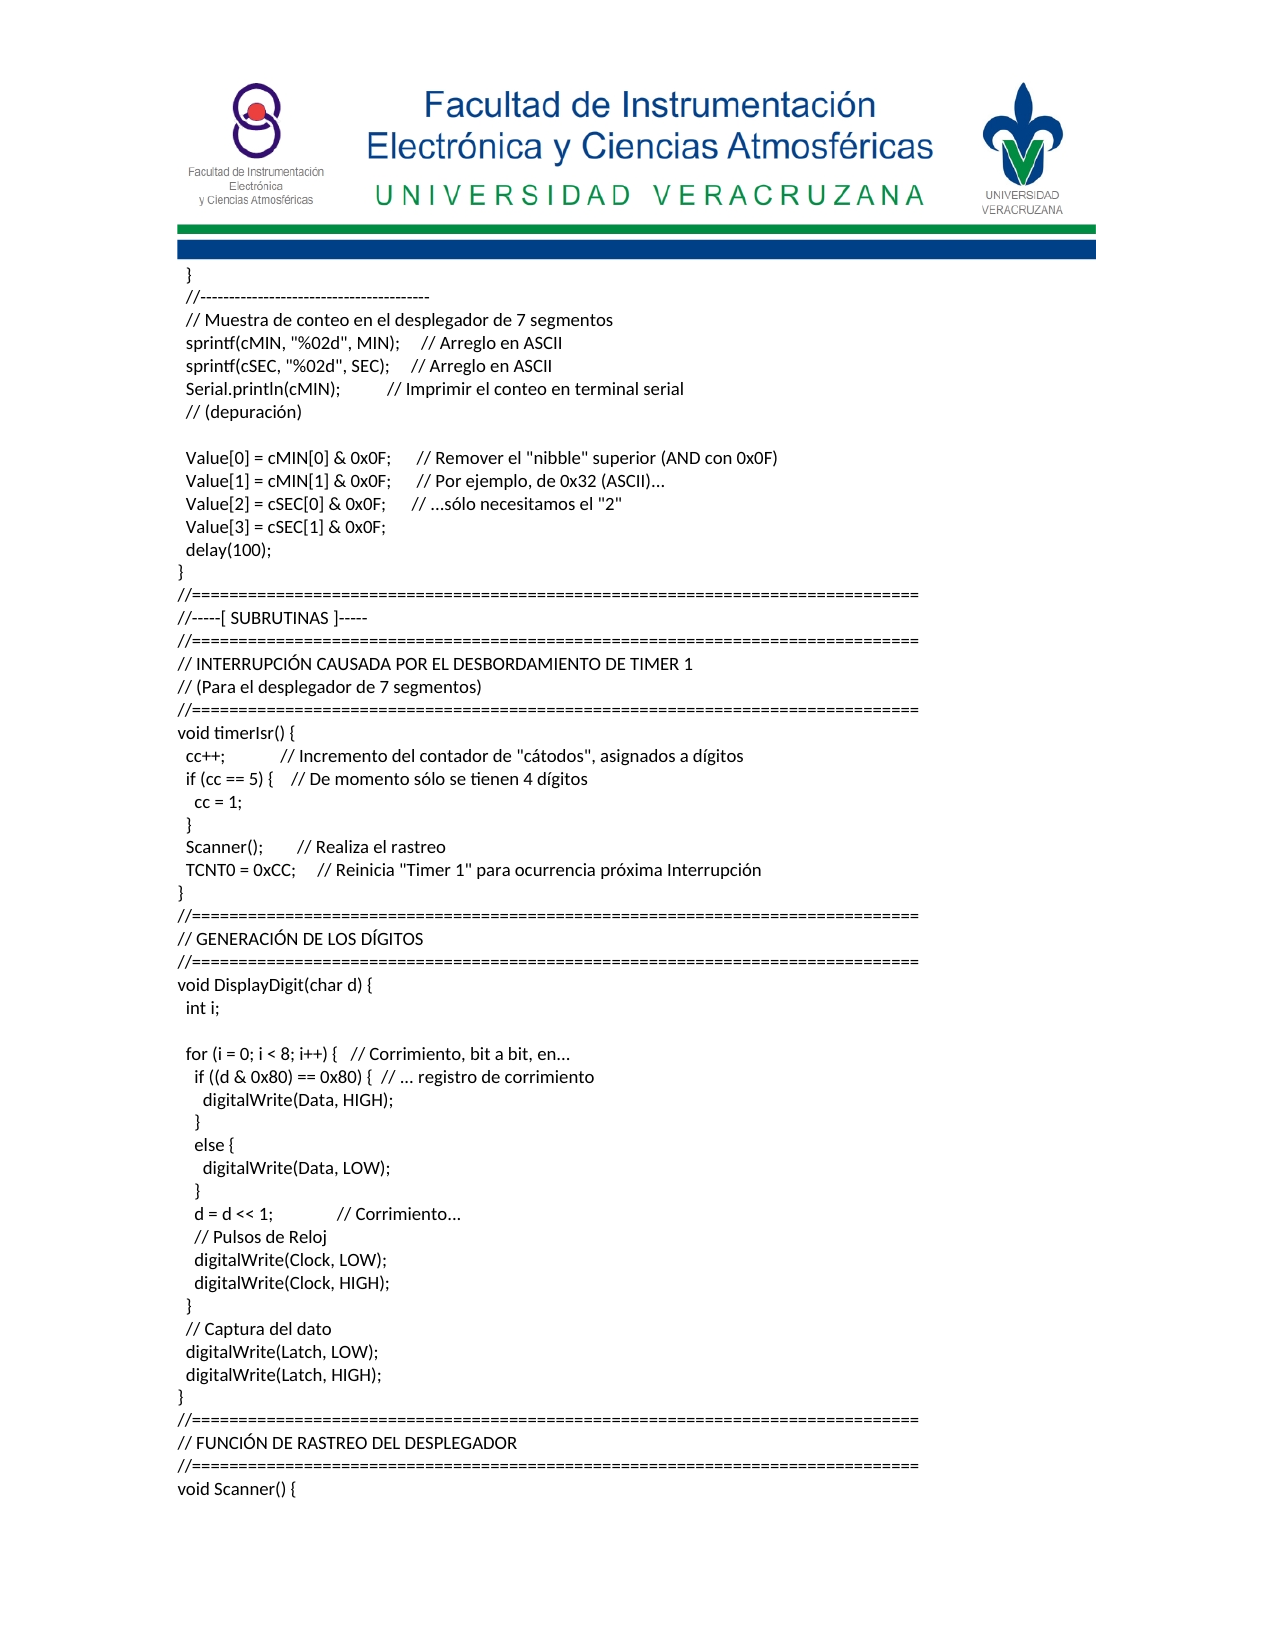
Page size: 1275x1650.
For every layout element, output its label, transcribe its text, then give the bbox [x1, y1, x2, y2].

text digitalWrite(Clock, LOW); [177, 1248, 1098, 1271]
text Serial.println(cMIN); // Imprimir el conteo en terminal serial [177, 377, 1098, 400]
text //============================================================================== [177, 584, 1098, 607]
text //============================================================================== [177, 1409, 1098, 1432]
text cc++; // Incremento del contador de "cátodos", asignados a dígitos [177, 744, 1098, 767]
text //============================================================================== [177, 698, 1098, 721]
text sprintf(cSEC, "%02d", SEC); // Arreglo en ASCII [177, 354, 1098, 377]
text } [177, 882, 1098, 904]
text if ((d & 0x80) == 0x80) { // ... registro de corrimiento [177, 1065, 1098, 1088]
text d = d << 1; // Corrimiento... [177, 1202, 1098, 1225]
text Value[2] = cSEC[0] & 0x0F; // ...sólo necesitamos el "2" [177, 492, 1098, 515]
text // INTERRUPCIÓN CAUSADA POR EL DESBORDAMIENTO DE TIMER 1 [177, 652, 1098, 675]
text // Pulsos de Reloj [177, 1225, 1098, 1248]
text //============================================================================== [177, 904, 1098, 927]
text void DisplayDigit(char d) { [177, 973, 1098, 996]
text digitalWrite(Latch, LOW); [177, 1340, 1098, 1363]
text int i; [177, 996, 1098, 1019]
picture [177, 73, 1096, 263]
text //============================================================================== [177, 950, 1098, 973]
text digitalWrite(Latch, HIGH); [177, 1363, 1098, 1386]
text void timerIsr() { [177, 721, 1098, 744]
text } [177, 1179, 1098, 1202]
text void Scanner() { [177, 1477, 1098, 1500]
text Scanner(); // Realiza el rastreo [177, 836, 1098, 859]
text digitalWrite(Data, HIGH); [177, 1088, 1098, 1111]
text } [177, 1111, 1098, 1134]
text if (cc == 5) { // De momento sólo se tienen 4 dígitos [177, 767, 1098, 790]
text //---------------------------------------- [177, 286, 1098, 309]
text } [177, 1294, 1098, 1317]
text } [177, 561, 1098, 584]
text cc = 1; [177, 790, 1098, 813]
text digitalWrite(Data, LOW); [177, 1157, 1098, 1179]
text TCNT0 = 0xCC; // Reinicia "Timer 1" para ocurrencia próxima Interrupción [177, 859, 1098, 882]
text Value[3] = cSEC[1] & 0x0F; [177, 515, 1098, 538]
text else { [177, 1134, 1098, 1157]
text sprintf(cMIN, "%02d", MIN); // Arreglo en ASCII [177, 332, 1098, 354]
text //============================================================================== [177, 1454, 1098, 1477]
text delay(100); [177, 538, 1098, 561]
text for (i = 0; i < 8; i++) { // Corrimiento, bit a bit, en... [177, 1042, 1098, 1065]
text // GENERACIÓN DE LOS DÍGITOS [177, 927, 1098, 950]
text } [177, 813, 1098, 836]
text //-----[ SUBRUTINAS ]----- [177, 607, 1098, 629]
text //============================================================================== [177, 629, 1098, 652]
text digitalWrite(Clock, HIGH); [177, 1271, 1098, 1294]
text // (depuración) [177, 400, 1098, 423]
text // Captura del dato [177, 1317, 1098, 1340]
text Value[1] = cMIN[1] & 0x0F; // Por ejemplo, de 0x32 (ASCII)... [177, 469, 1098, 492]
text } [177, 1386, 1098, 1409]
text } [177, 263, 1098, 286]
text // FUNCIÓN DE RASTREO DEL DESPLEGADOR [177, 1432, 1098, 1454]
text // Muestra de conteo en el desplegador de 7 segmentos [177, 309, 1098, 332]
text // (Para el desplegador de 7 segmentos) [177, 675, 1098, 698]
text Value[0] = cMIN[0] & 0x0F; // Remover el "nibble" superior (AND con 0x0F) [177, 446, 1098, 469]
